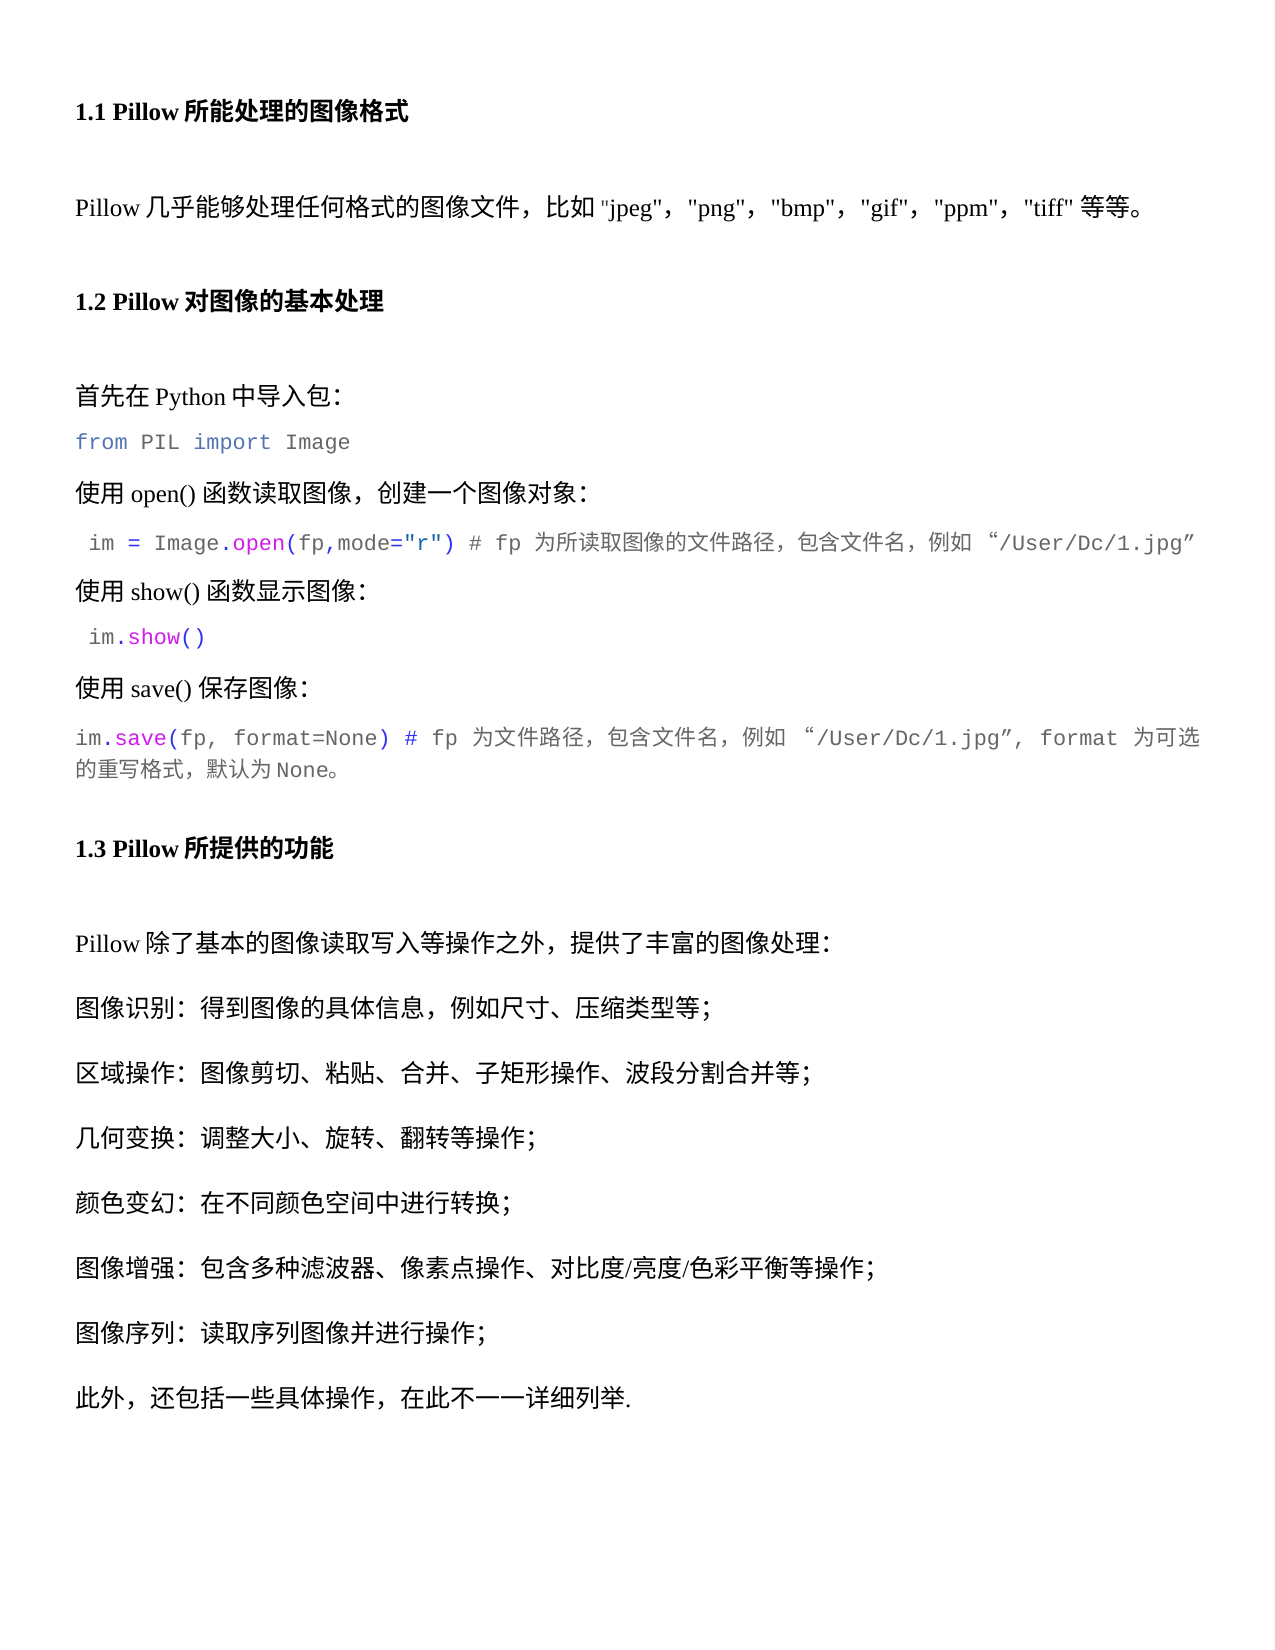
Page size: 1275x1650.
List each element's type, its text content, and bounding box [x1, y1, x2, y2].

text 首先在Python中导入包： [75, 362, 1200, 427]
text 颜色变幻：在不同颜色空间中进行转换； [75, 1169, 1200, 1234]
text 图像序列：读取序列图像并进行操作； [75, 1299, 1200, 1364]
text 图像识别：得到图像的具体信息，例如尺寸、压缩类型等； [75, 974, 1200, 1039]
text 几何变换：调整大小、旋转、翻转等操作； [75, 1104, 1200, 1169]
text from PIL import Image [75, 427, 1200, 459]
text im.save(fp, format=None) # fp 为文件路径，包含文件名，例如 “/User/Dc/1.jpg”, format 为可选的重写格式，默认为None。 [75, 719, 1200, 784]
subtitle 1.3 Pillow所提供的功能 [75, 814, 1200, 879]
text im.show() [75, 622, 1200, 654]
text 使用 open() 函数读取图像，创建一个图像对象： [75, 459, 1200, 524]
text 此外，还包括一些具体操作，在此不一一详细列举. [75, 1364, 1200, 1429]
text 使用 show() 函数显示图像： [75, 557, 1200, 622]
text 使用 save() 保存图像： [75, 654, 1200, 719]
text Pillow几乎能够处理任何格式的图像文件，比如 "jpeg"，"png"，"bmp"，"gif"，"ppm"，"tiff" 等等。 [75, 173, 1200, 238]
text 图像增强：包含多种滤波器、像素点操作、对比度/亮度/色彩平衡等操作； [75, 1234, 1200, 1299]
text 区域操作：图像剪切、粘贴、合并、子矩形操作、波段分割合并等； [75, 1039, 1200, 1104]
subtitle 1.2 Pillow对图像的基本处理 [75, 267, 1200, 332]
text Pillow除了基本的图像读取写入等操作之外，提供了丰富的图像处理： [75, 909, 1200, 974]
text im = Image.open(fp,mode="r") # fp 为所读取图像的文件路径，包含文件名，例如 “/User/Dc/1.jpg” [75, 524, 1200, 557]
subtitle 1.1 Pillow所能处理的图像格式 [75, 77, 1200, 142]
